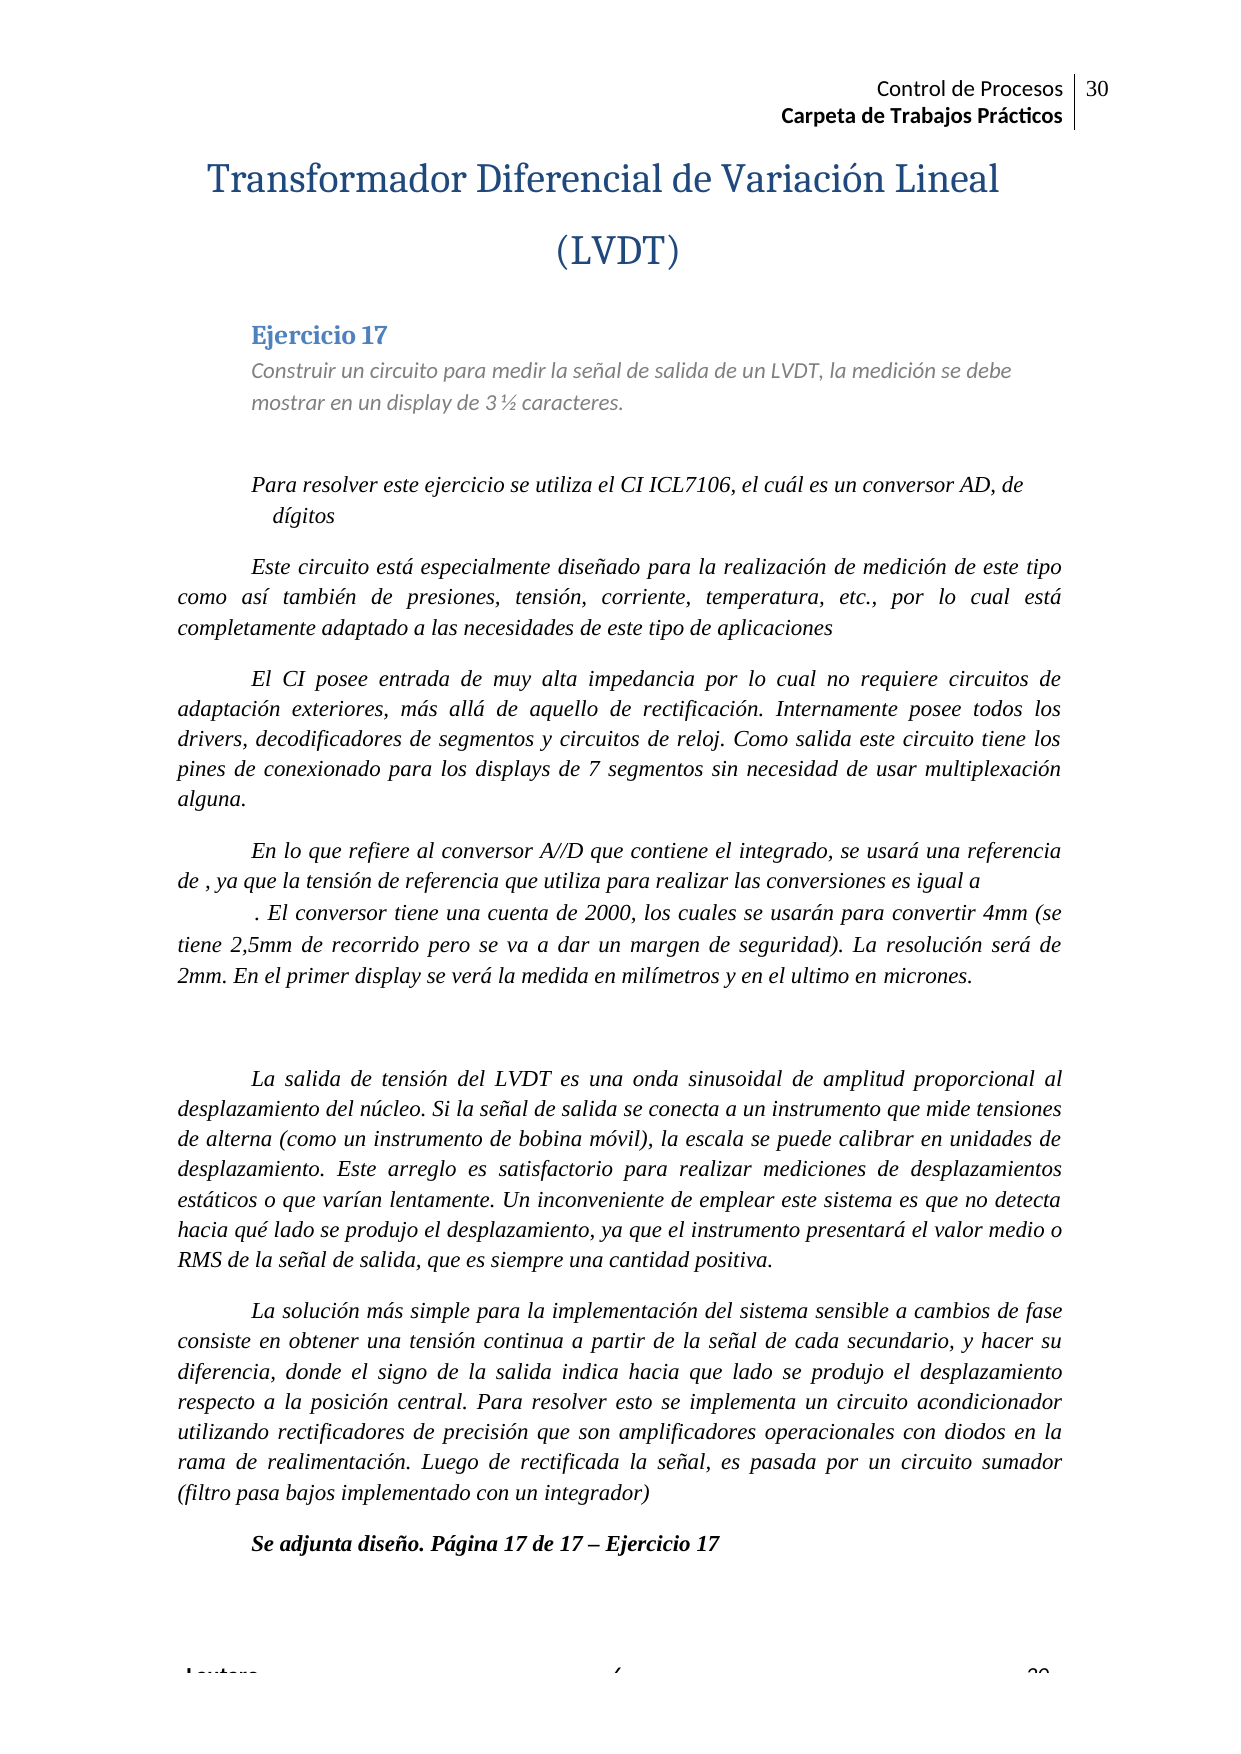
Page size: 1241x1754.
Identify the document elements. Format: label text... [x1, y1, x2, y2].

subtitle Transformador Diferencial de Variación Lineal (LVDT) [207, 155, 1035, 275]
text . El conversor tiene una cuenta de 2000, los cuales se usarán para convertir 4mm (se tiene 2,5mm de recorrido pero se va a dar un margen de seguridad). La resolución será de 2mm. En el primer display se verá la medida en milímetros y en el ultimo en micrones. [177, 898, 1063, 989]
subtitle Se adjunta diseño. Página 17 de 17 – Ejercicio 17 [251, 1530, 1076, 1556]
text Este circuito está especialmente diseñado para la realización de medición de este tipo como así también de presiones, tensión, corriente, temperatura, etc., por lo cual está completamente adaptado a las necesidades de este tipo de aplicaciones [177, 553, 1063, 640]
text dígitos [177, 502, 1076, 528]
text La solución más simple para la implementación del sistema sensible a cambios de fase consiste en obtener una tensión continua a partir de la señal de cada secundario, y hacer su diferencia, donde el signo de la salida indica hacia que lado se produjo el desplazamiento respecto a la posición central. Para resolver esto se implementa un circuito acondicionador utilizando rectificadores de precisión que son amplificadores operacionales con diodos en la rama de realimentación. Luego de rectificada la señal, es pasada por un circuito sumador (filtro pasa bajos implementado con un integrador) [177, 1297, 1063, 1505]
text La salida de tensión del LVDT es una onda sinusoidal de amplitud proporcional al desplazamiento del núcleo. Si la señal de salida se conecta a un instrumento que mide tensiones de alterna (como un instrumento de bobina móvil), la escala se puede calibrar en unidades de desplazamiento. Este arreglo es satisfactorio para realizar mediciones de desplazamientos estáticos o que varían lentamente. Un inconveniente de emplear este sistema es que no detecta hacia qué lado se produjo el desplazamiento, ya que el instrumento presentará el valor medio o RMS de la señal de salida, que es siempre una cantidad positiva. [177, 1065, 1063, 1272]
text En lo que refiere al conversor A//D que contiene el integrado, se usará una referencia de , ya que la tensión de referencia que utiliza para realizar las conversiones es igual a [177, 837, 1063, 894]
text Construir un circuito para medir la señal de salida de un LVDT, la medición se debe mostrar en un display de 3 ½ caracteres. [251, 356, 1076, 416]
text El CI posee entrada de muy alta impedancia por lo cual no requiere circuitos de adaptación exteriores, más allá de aquello de rectificación. Internamente posee todos los drivers, decodificadores de segmentos y circuitos de reloj. Como salida este circuito tiene los pines de conexionado para los displays de 7 segmentos sin necesidad de usar multiplexación alguna. [177, 665, 1063, 812]
text Para resolver este ejercicio se utiliza el CI ICL7106, el cuál es un conversor AD, de [251, 471, 1076, 497]
subtitle Ejercicio 17 [251, 320, 1076, 351]
